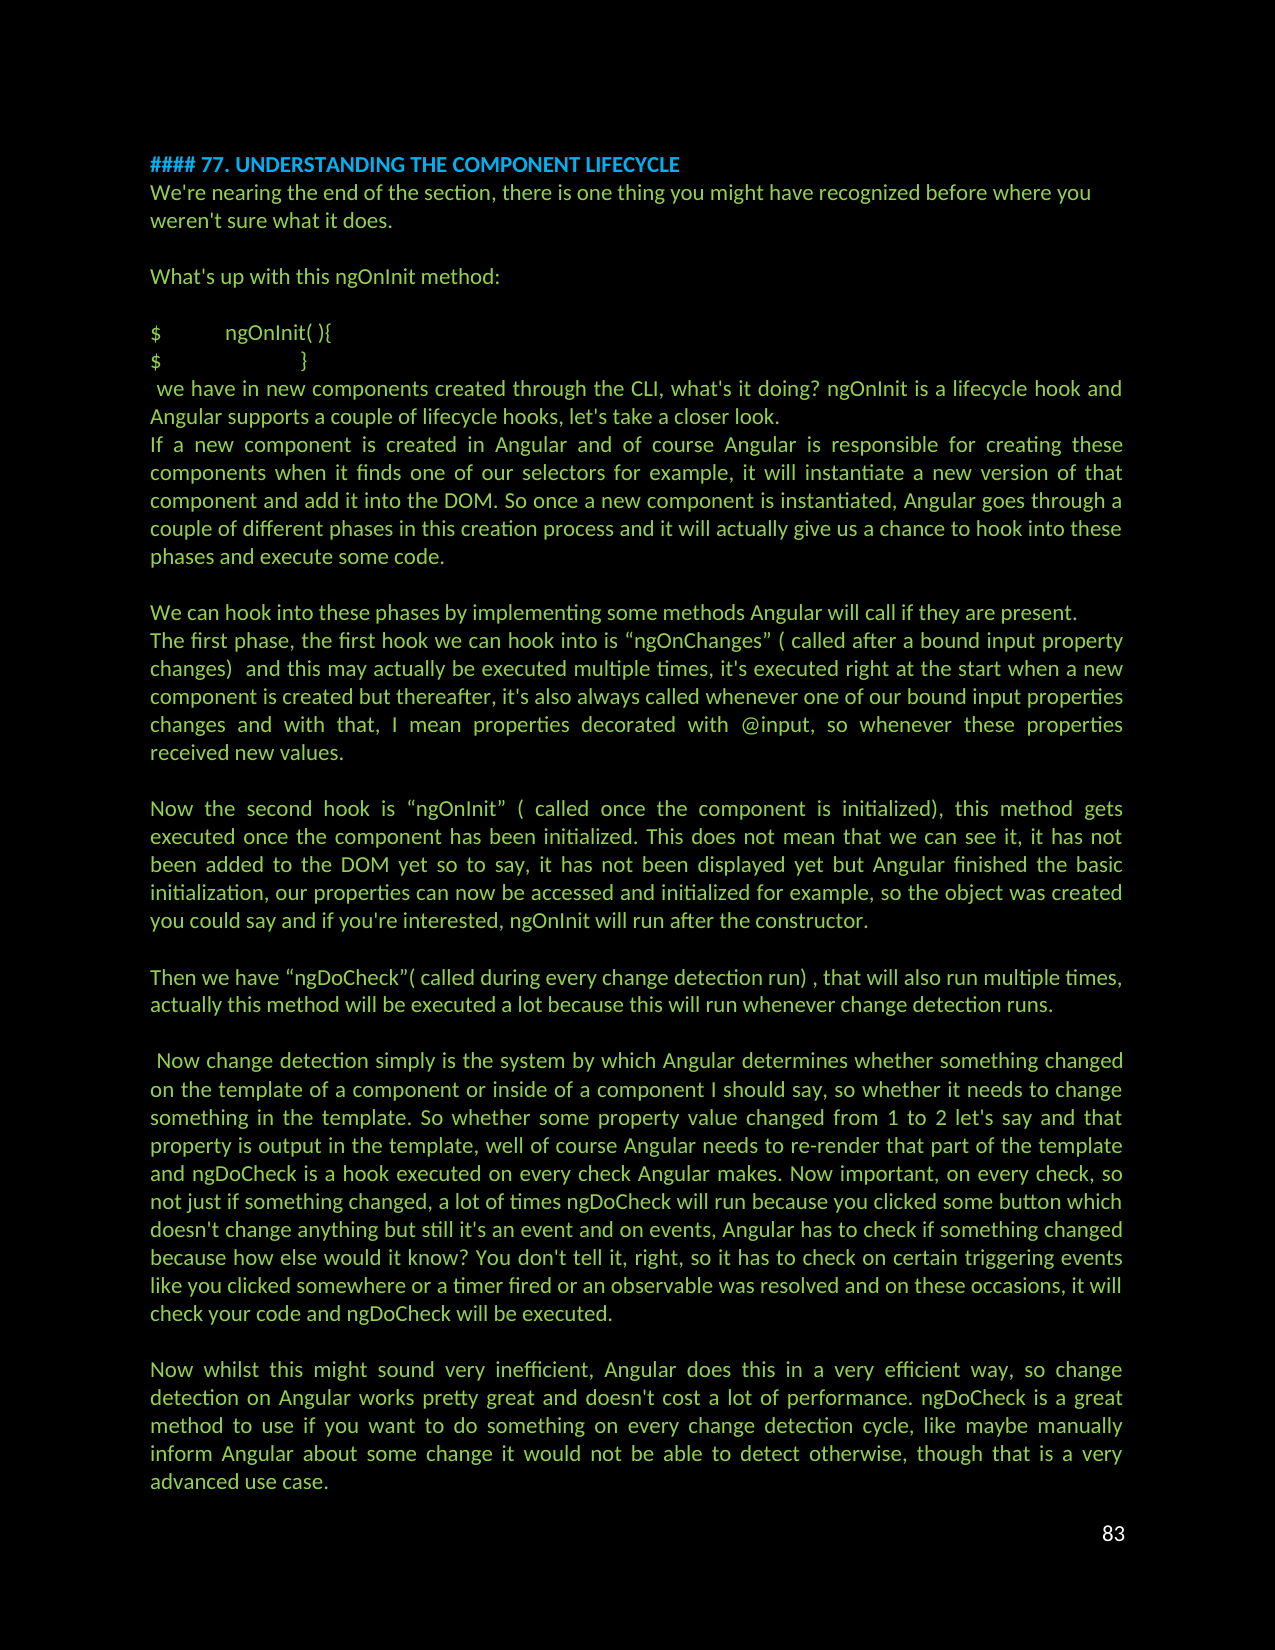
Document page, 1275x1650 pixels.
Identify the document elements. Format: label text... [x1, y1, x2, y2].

text We're nearing the end of the section, there is one thing you might have recognized before where you [150, 178, 1125, 206]
text #### 77. UNDERSTANDING THE COMPONENT LIFECYCLE [150, 150, 1125, 178]
text Now change detection simply is the system by which Angular determines whether something changed on the template of a component or inside of a component I should say, so whether it needs to change something in the template. So whether some property value changed from 1 to 2 let's say and that property is output in the template, well of course Angular needs to re-render that part of the template and ngDoCheck is a hook executed on every check Angular makes. Now important, on every check, so not just if something changed, a lot of times ngDoCheck will run because you clicked some button which doesn't change anything but still it's an event and on events, Angular has to check if something changed because how else would it know? You don't tell it, right, so it has to check on certain triggering events like you clicked somewhere or a timer fired or an observable was resolved and on these occasions, it will check your code and ngDoCheck will be executed. [150, 1047, 1125, 1327]
text $ ngOnInit( ){ [150, 318, 1125, 346]
text Now the second hook is “ngOnInit” ( called once the component is initialized), this method gets executed once the component has been initialized. This does not mean that we can see it, it has not been added to the DOM yet so to say, it has not been displayed yet but Angular finished the basic initialization, our properties can now be accessed and initialized for example, so the object was created you could say and if you're interested, ngOnInit will run after the constructor. [150, 794, 1125, 934]
text Now whilst this might sound very inefficient, Angular does this in a very efficient way, so change detection on Angular works pretty great and doesn't cost a lot of performance. ngDoCheck is a great method to use if you want to do something on every change detection cycle, like maybe manually inform Angular about some change it would not be able to detect otherwise, though that is a very advanced use case. [150, 1355, 1125, 1495]
text The first phase, the first hook we can hook into is “ngOnChanges” ( called after a bound input property changes) and this may actually be executed multiple times, it's executed right at the start when a new component is created but thereafter, it's also always called whenever one of our bound input properties changes and with that, I mean properties decorated with @input, so whenever these properties received new values. [150, 626, 1125, 766]
text Then we have “ngDoCheck”( called during every change detection run) , that will also run multiple times, actually this method will be executed a lot because this will run whenever change detection runs. [150, 963, 1125, 1019]
text We can hook into these phases by implementing some methods Angular will call if they are present. [150, 598, 1125, 626]
text $ } [150, 346, 1125, 374]
text What's up with this ngOnInit method: [150, 262, 1125, 290]
text weren't sure what it does. [150, 206, 1125, 234]
text If a new component is created in Angular and of course Angular is responsible for creating these components when it finds one of our selectors for example, it will instantiate a new version of that component and add it into the DOM. So once a new component is instantiated, Angular goes through a couple of different phases in this creation process and it will actually give us a chance to hook into these phases and execute some code. [150, 430, 1125, 570]
text we have in new components created through the CLI, what's it doing? ngOnInit is a lifecycle hook and Angular supports a couple of lifecycle hooks, let's take a closer look. [150, 374, 1125, 430]
